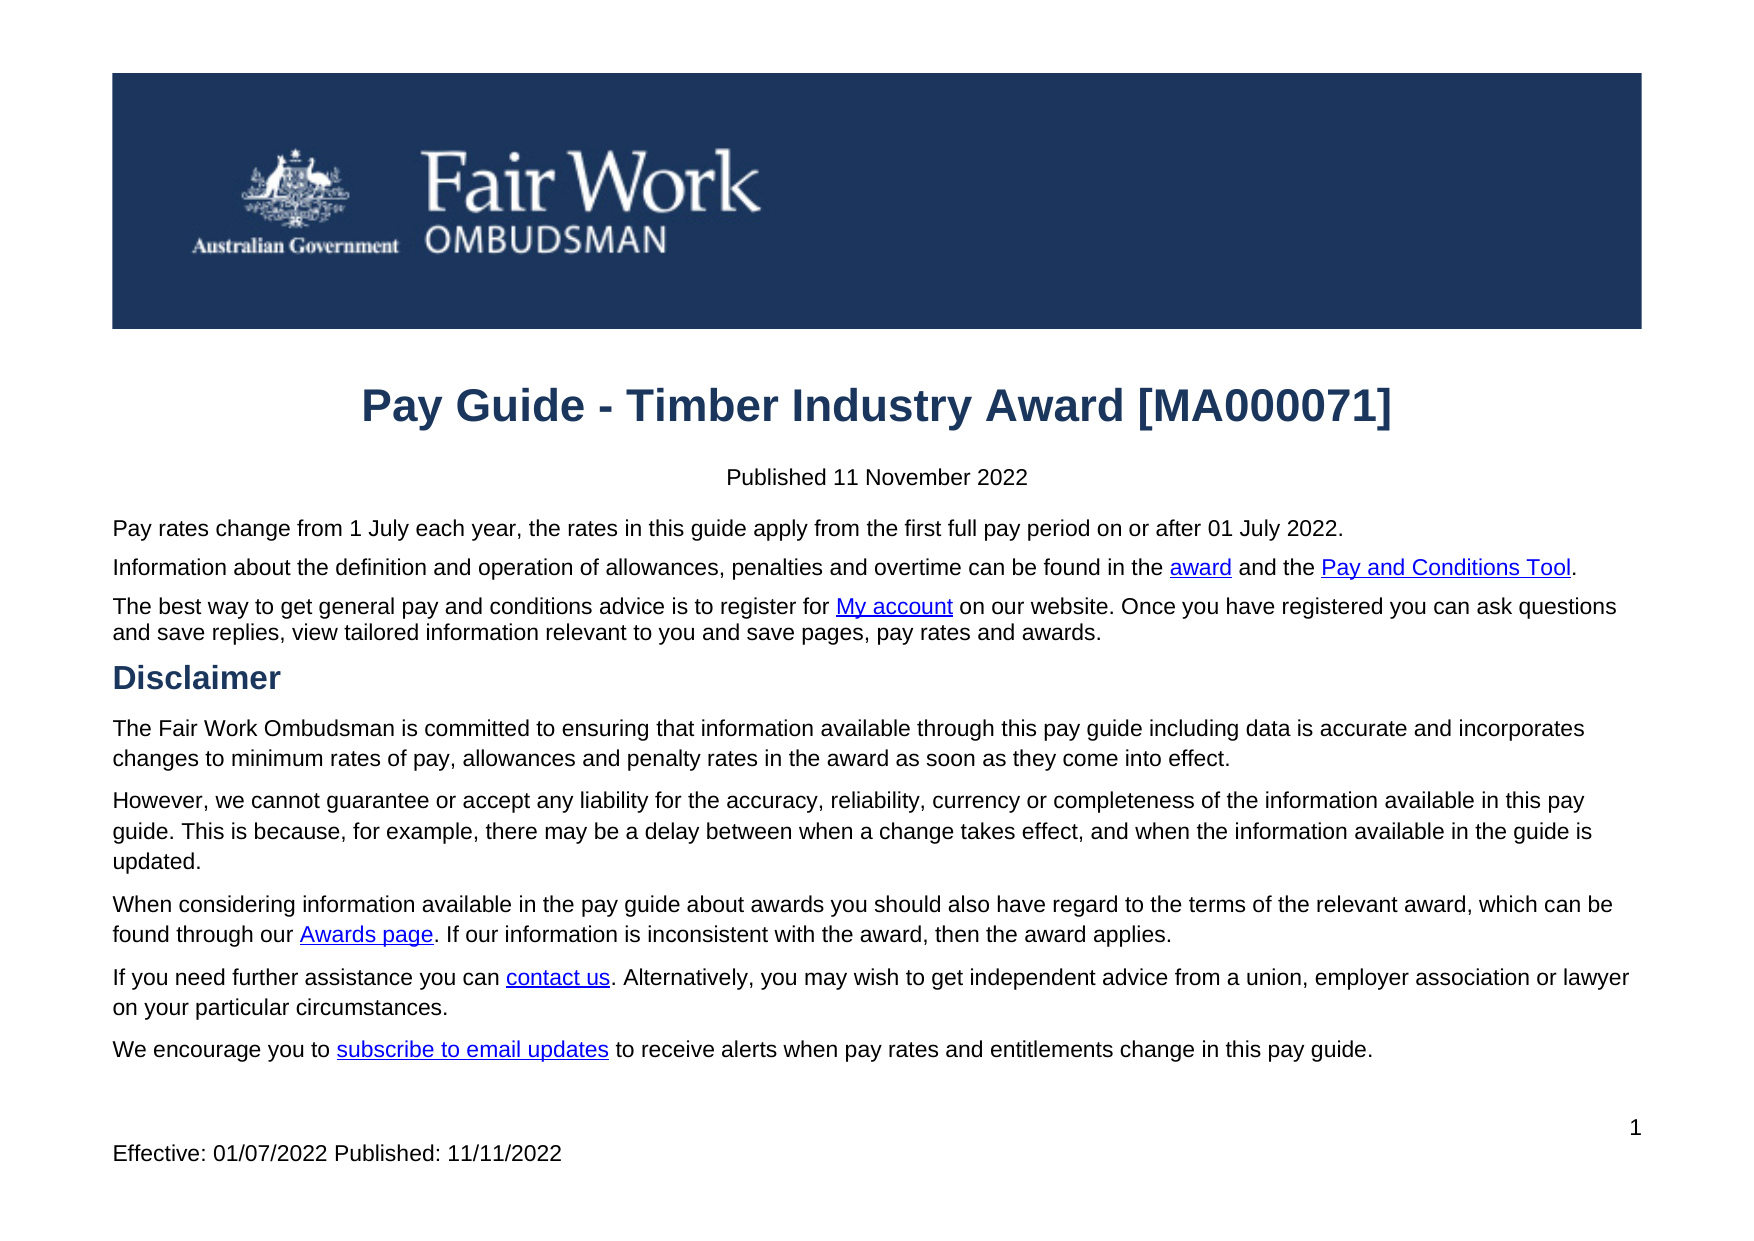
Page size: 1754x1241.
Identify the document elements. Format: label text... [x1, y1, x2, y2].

text If you need further assistance you can contact us. Alternatively, you may wish to get independent advice from a union, employer association or lawyer on your particular circumstances. [112, 963, 1642, 1020]
text However, we cannot guarantee or accept any liability for the accuracy, reliability, currency or completeness of the information available in this pay guide. This is because, for example, there may be a delay between when a change takes effect, and when the information available in the guide is updated. [112, 787, 1642, 874]
text Disclaimer [112, 658, 1642, 696]
text Pay rates change from 1 July each year, the rates in this guide apply from the first full pay period on or after 01 July 2022. [112, 515, 1642, 541]
text Information about the definition and operation of allowances, penalties and overtime can be found in the award and the Pay and Conditions Tool. [112, 554, 1642, 580]
text We encourage you to subscribe to email updates to receive alerts when pay rates and entitlements change in this pay guide. [112, 1036, 1642, 1063]
text When considering information available in the pay guide about awards you should also have regard to the terms of the relevant award, which can be found through our Awards page. If our information is inconsistent with the award, then the award applies. [112, 891, 1642, 947]
text Published 11 November 2022 [112, 464, 1642, 490]
subtitle Pay Guide - Timber Industry Award [MA000071] [112, 378, 1642, 431]
picture [112, 73, 1642, 329]
text The best way to get general pay and conditions advice is to register for My account on our website. Once you have registered you can ask questions and save replies, view tailored information relevant to you and save pages, pay rates and awards. [112, 593, 1642, 645]
text The Fair Work Ombudsman is committed to ensuring that information available through this pay guide including data is accurate and incorporates changes to minimum rates of pay, allowances and penalty rates in the award as soon as they come into effect. [112, 714, 1642, 771]
